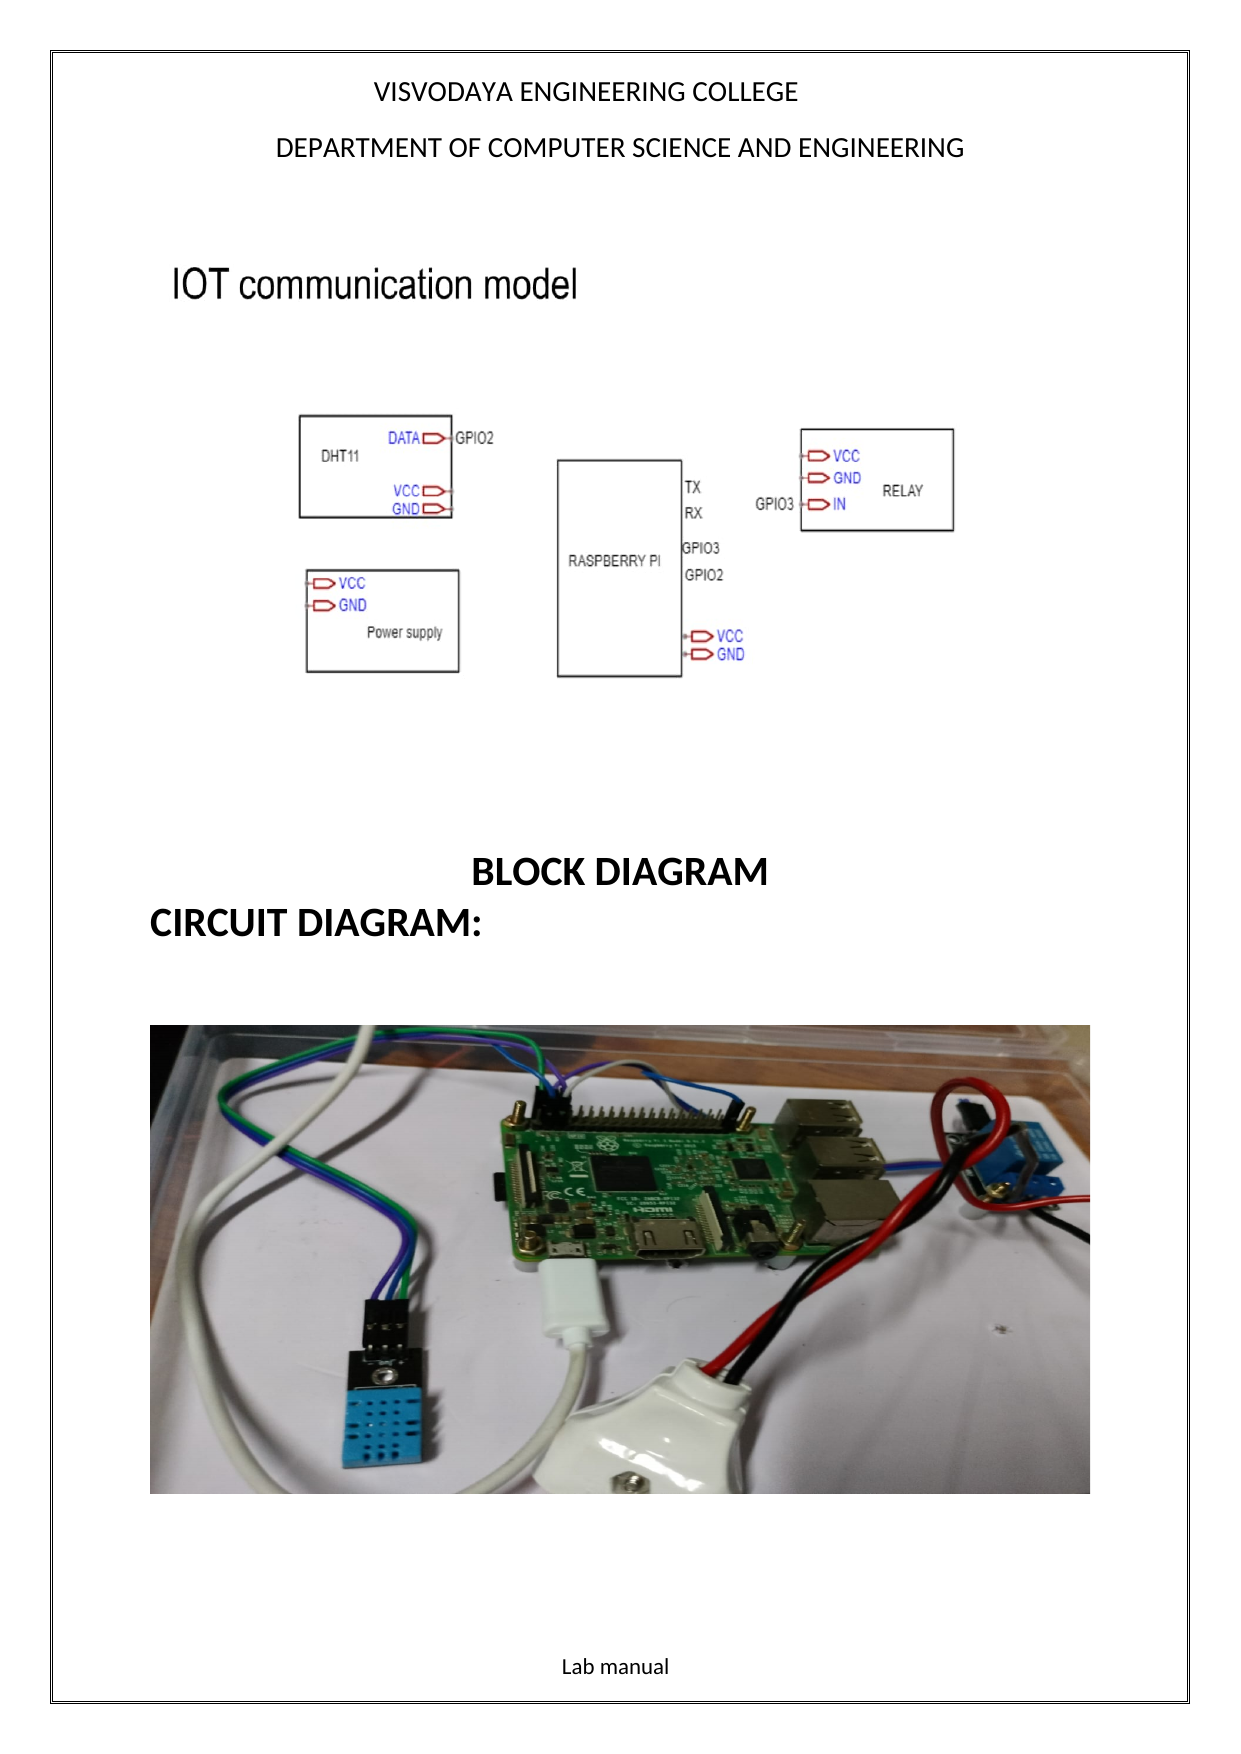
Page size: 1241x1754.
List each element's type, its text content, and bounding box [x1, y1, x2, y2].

picture [150, 1025, 1091, 1494]
text BLOCK DIAGRAM [150, 846, 1090, 896]
picture [150, 211, 1117, 846]
text CIRCUIT DIAGRAM: [150, 896, 1090, 947]
